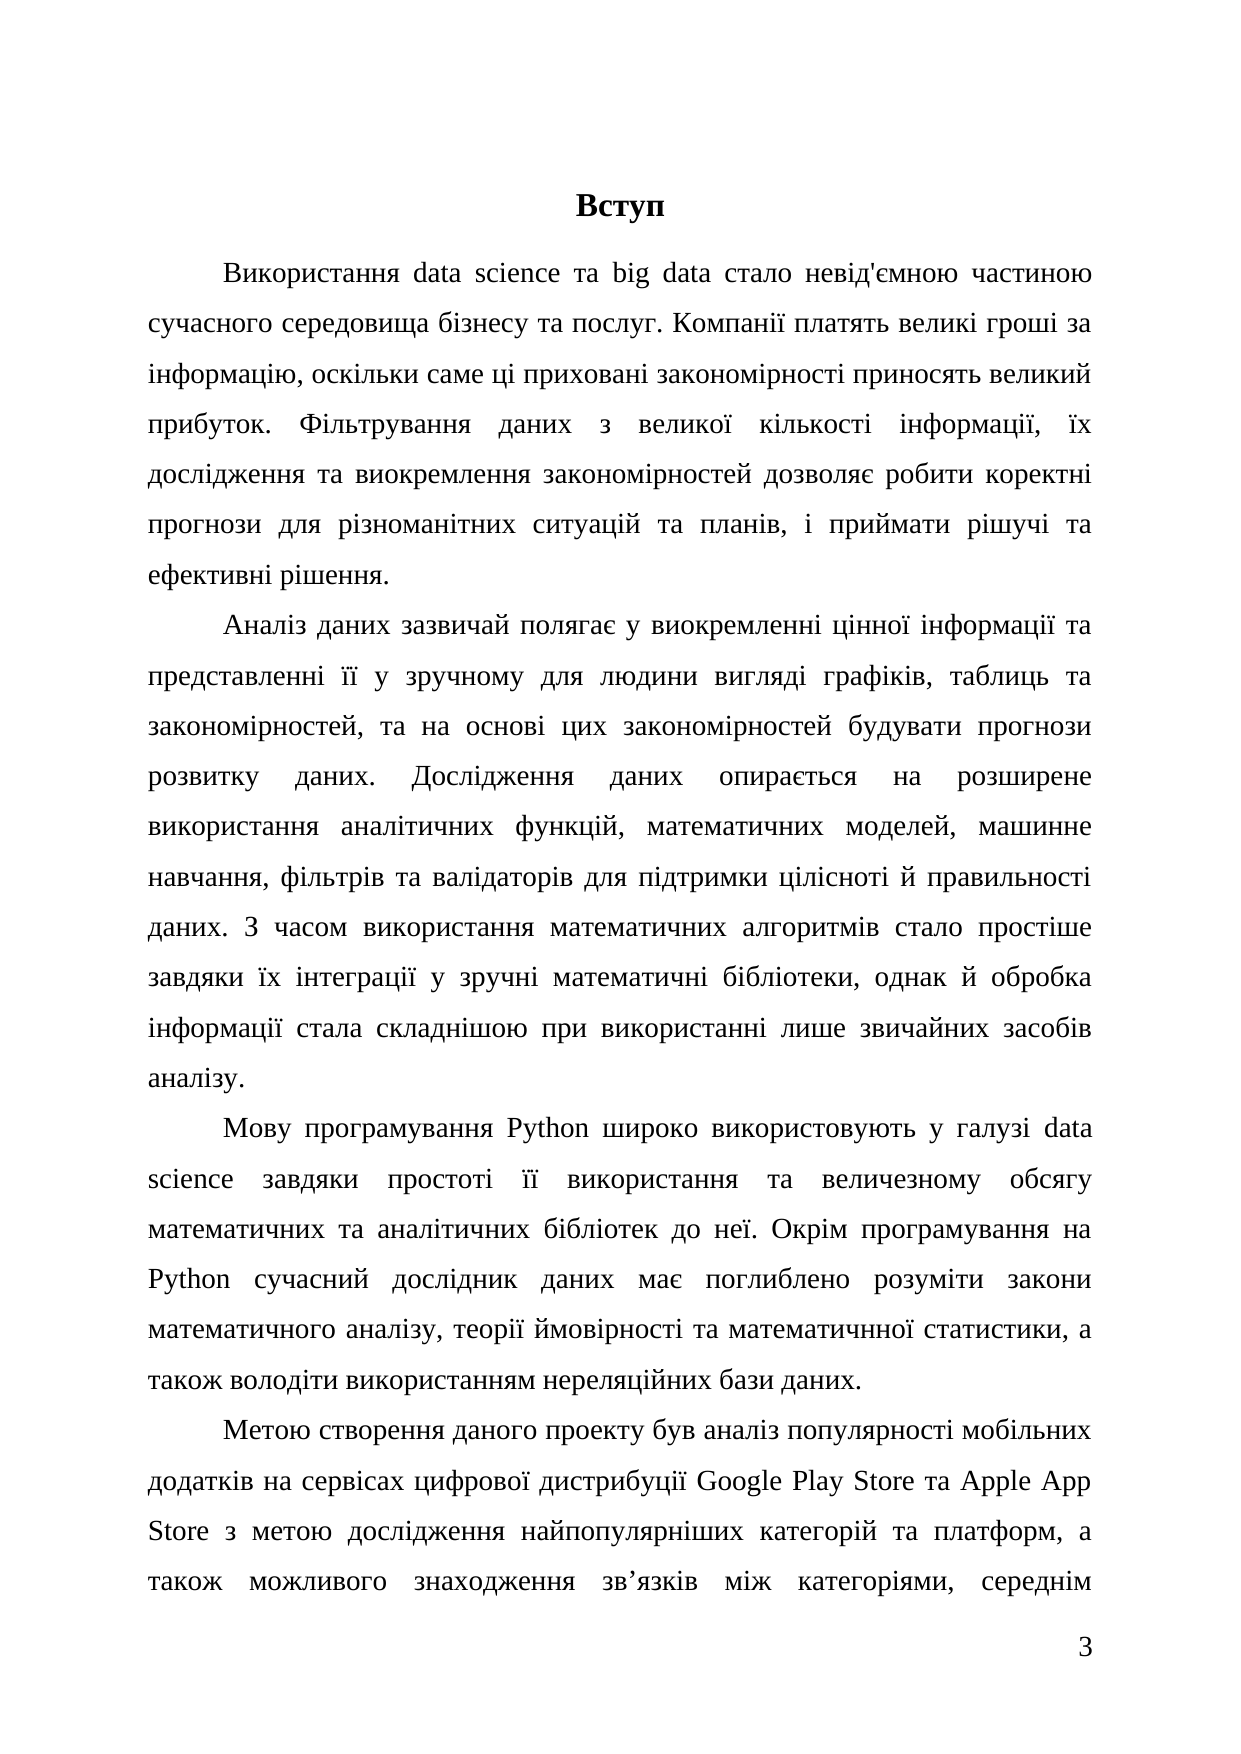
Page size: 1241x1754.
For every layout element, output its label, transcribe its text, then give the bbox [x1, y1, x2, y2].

text Мову програмування Python широко використовують у галузі data science завдяки простоті її використання та величезному обсягу математичних та аналітичних бібліотек до неї. Окрім програмування на Python сучасний дослідник даних має поглиблено розуміти закони математичного аналізу, теорії ймовірності та математичнної статистики, а також володіти використанням нереляційних бази даних. [148, 1110, 1093, 1396]
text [148, 1412, 1093, 1597]
text Використання data science та big data стало невід'ємною частиною сучасного середовища бізнесу та послуг. Компанії платять великі гроші за інформацію, оскільки саме ці приховані закономірності приносять великий прибуток. Фільтрування даних з великої кількості інформації, їх дослідження та виокремлення закономірностей дозволяє робити коректні прогнози для різноманітних ситуацій та планів, і приймати рішучі та ефективні рішення. [148, 255, 1093, 591]
text Аналіз даних зазвичай полягає у виокремленні цінної інформації та представленні її у зручному для людини вигляді графіків, таблиць та закономірностей, та на основі цих закономірностей будувати прогнози розвитку даних. Дослідження даних опирається на розширене використання аналітичних функцій, математичних моделей, машинне навчання, фільтрів та валідаторів для підтримки цілісноті й правильності даних. З часом використання математичних алгоритмів стало простіше завдяки їх інтеграції у зручні математичні бібліотеки, однак й обробка інформації стала складнішою при використанні лише звичайних засобів аналізу. [148, 607, 1093, 1094]
subtitle Вступ [148, 185, 1093, 223]
